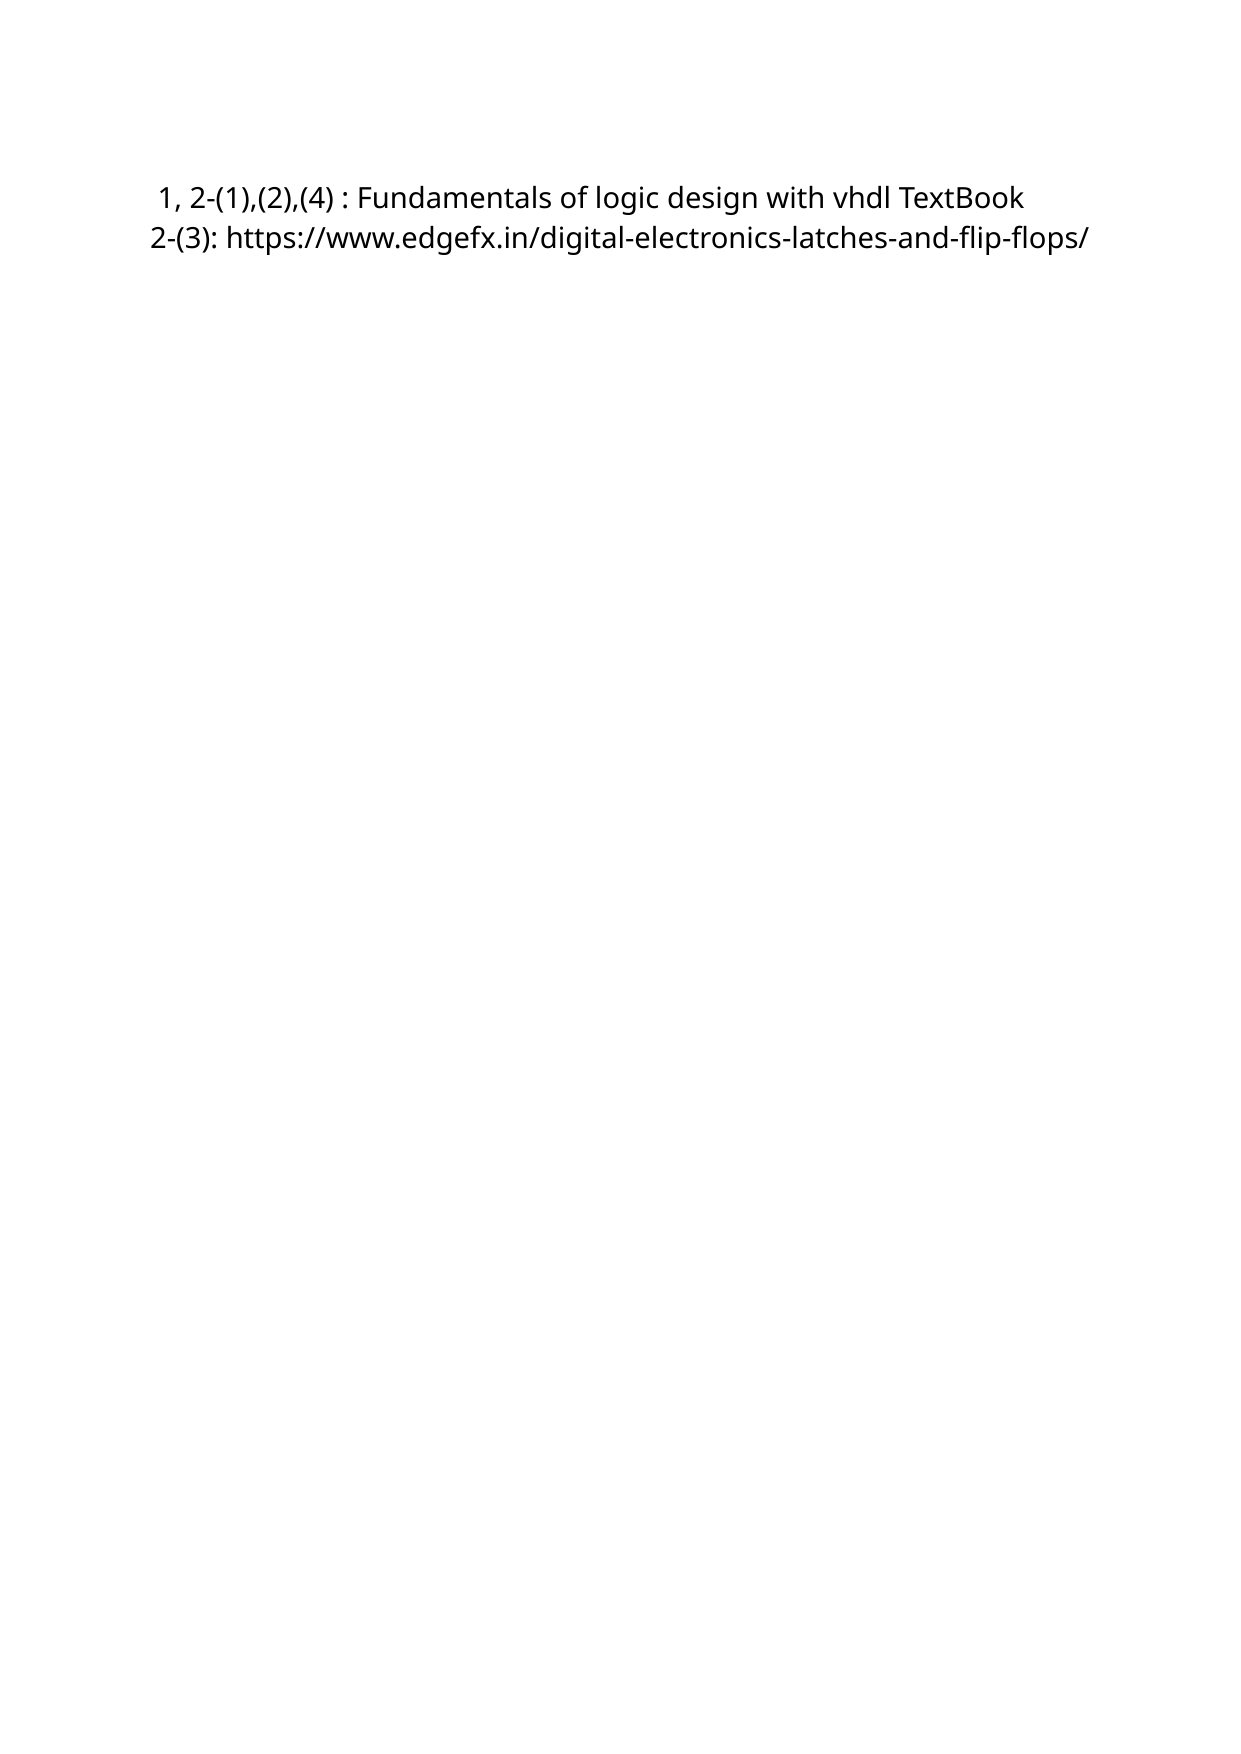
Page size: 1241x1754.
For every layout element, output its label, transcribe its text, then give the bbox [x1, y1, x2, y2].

text 1, 2-(1),(2),(4) : Fundamentals of logic design with vhdl TextBook [150, 177, 1090, 217]
text 2-(3): https://www.edgefx.in/digital-electronics-latches-and-flip-flops/ [150, 217, 1090, 257]
